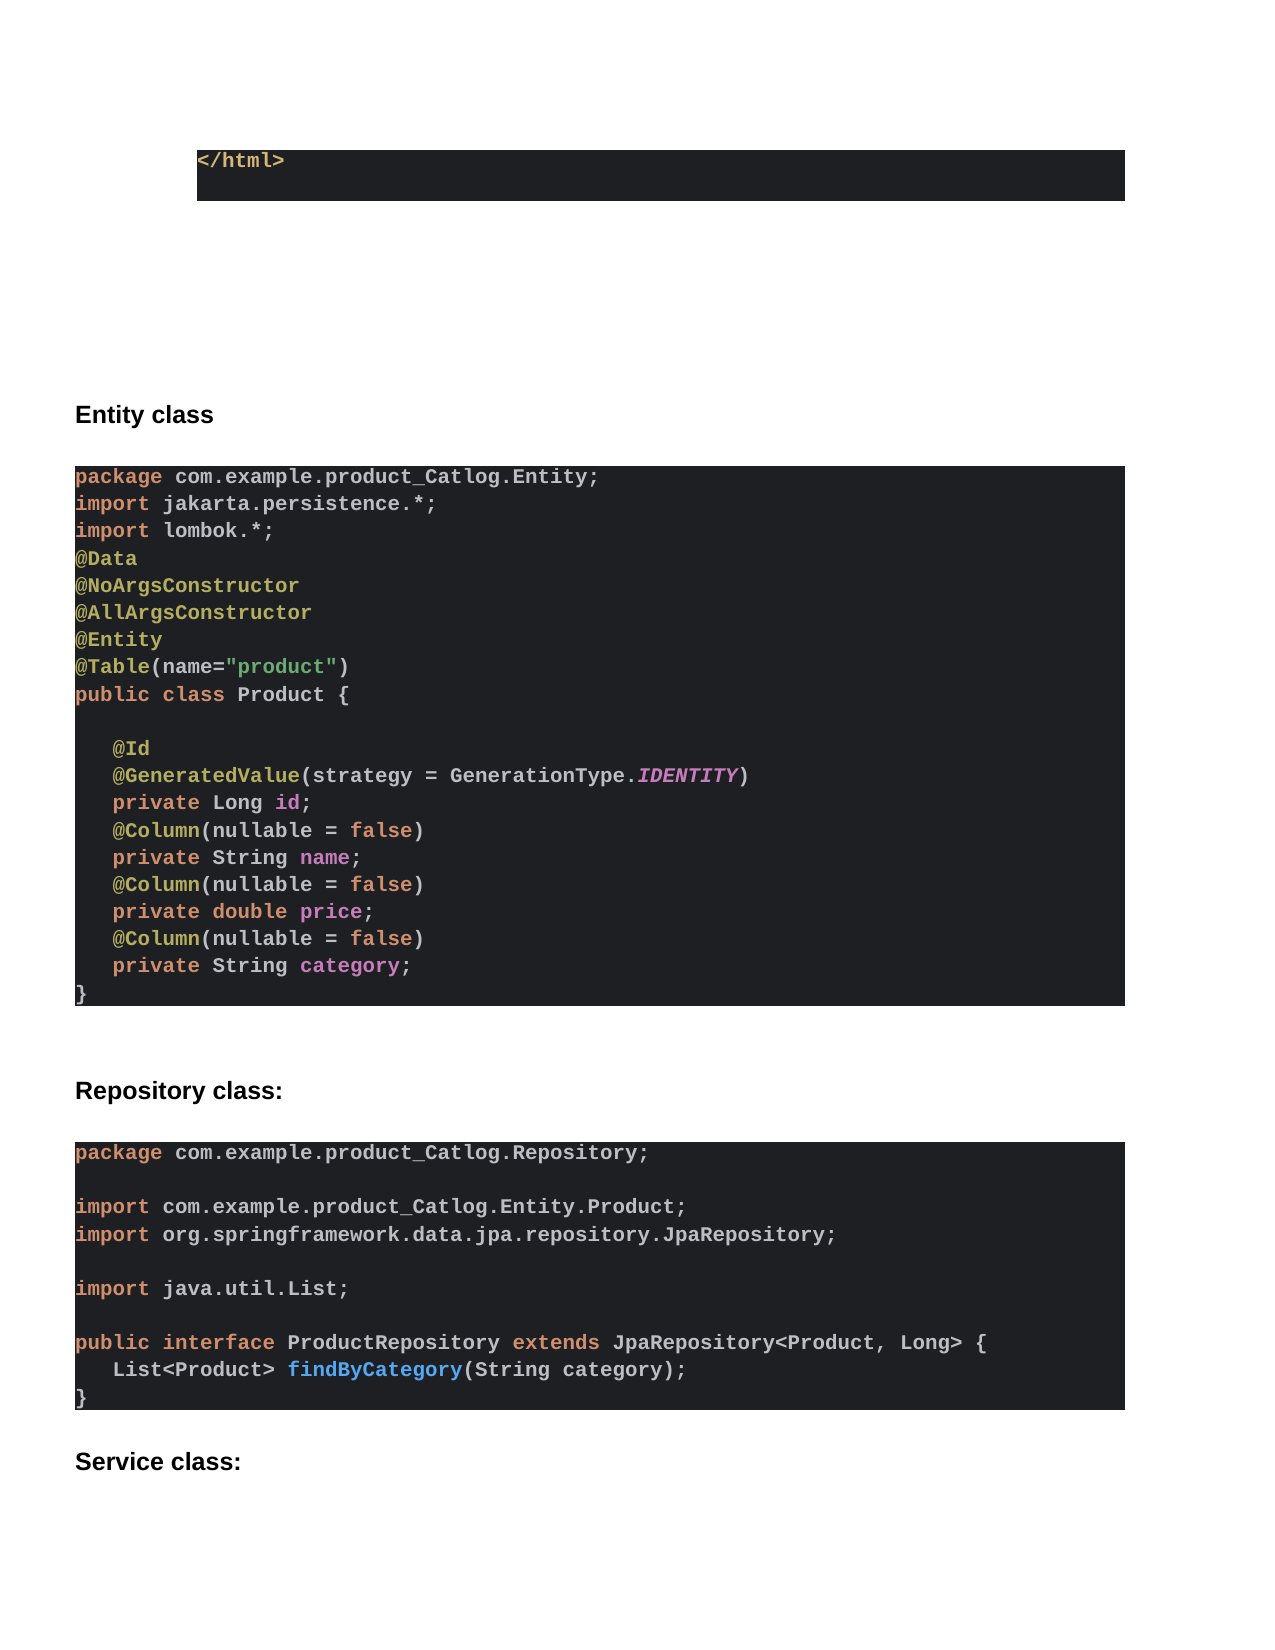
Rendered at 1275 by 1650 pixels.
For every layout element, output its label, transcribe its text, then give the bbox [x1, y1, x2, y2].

text import java.util.List; [75, 1278, 1125, 1302]
text @Column(nullable = false) [75, 819, 1125, 843]
text private Long id; [75, 792, 1125, 816]
text import org.springframework.data.jpa.repository.JpaRepository; [75, 1223, 1125, 1247]
text public class Product { [75, 684, 1125, 707]
text import lombok.*; [75, 521, 1125, 544]
text @Data [75, 548, 1125, 571]
text private double price; [75, 901, 1125, 925]
text package com.example.product_Catlog.Repository; [75, 1142, 1125, 1166]
text private String name; [75, 847, 1125, 870]
text @Table(name="product") [75, 656, 1125, 680]
text import com.example.product_Catlog.Entity.Product; [75, 1196, 1125, 1220]
text List<Product> findByCategory(String category); [75, 1359, 1125, 1383]
text @Entity [75, 629, 1125, 653]
text @AllArgsConstructor [75, 602, 1125, 626]
text @Id [75, 738, 1125, 762]
text public interface ProductRepository extends JpaRepository<Product, Long> { [75, 1332, 1125, 1356]
text </html> [197, 150, 1125, 174]
text @NoArgsConstructor [75, 575, 1125, 598]
text @Column(nullable = false) [75, 928, 1125, 952]
text Repository class: [75, 1076, 1125, 1105]
text } [75, 1387, 1125, 1410]
text package com.example.product_Catlog.Entity; [75, 466, 1125, 490]
text private String category; [75, 956, 1125, 979]
text import jakarta.persistence.*; [75, 493, 1125, 517]
text @GeneratedValue(strategy = GenerationType.IDENTITY) [75, 765, 1125, 789]
text } [75, 983, 1125, 1006]
text @Column(nullable = false) [75, 874, 1125, 898]
text Service class: [75, 1447, 1125, 1476]
text Entity class [75, 400, 1125, 429]
